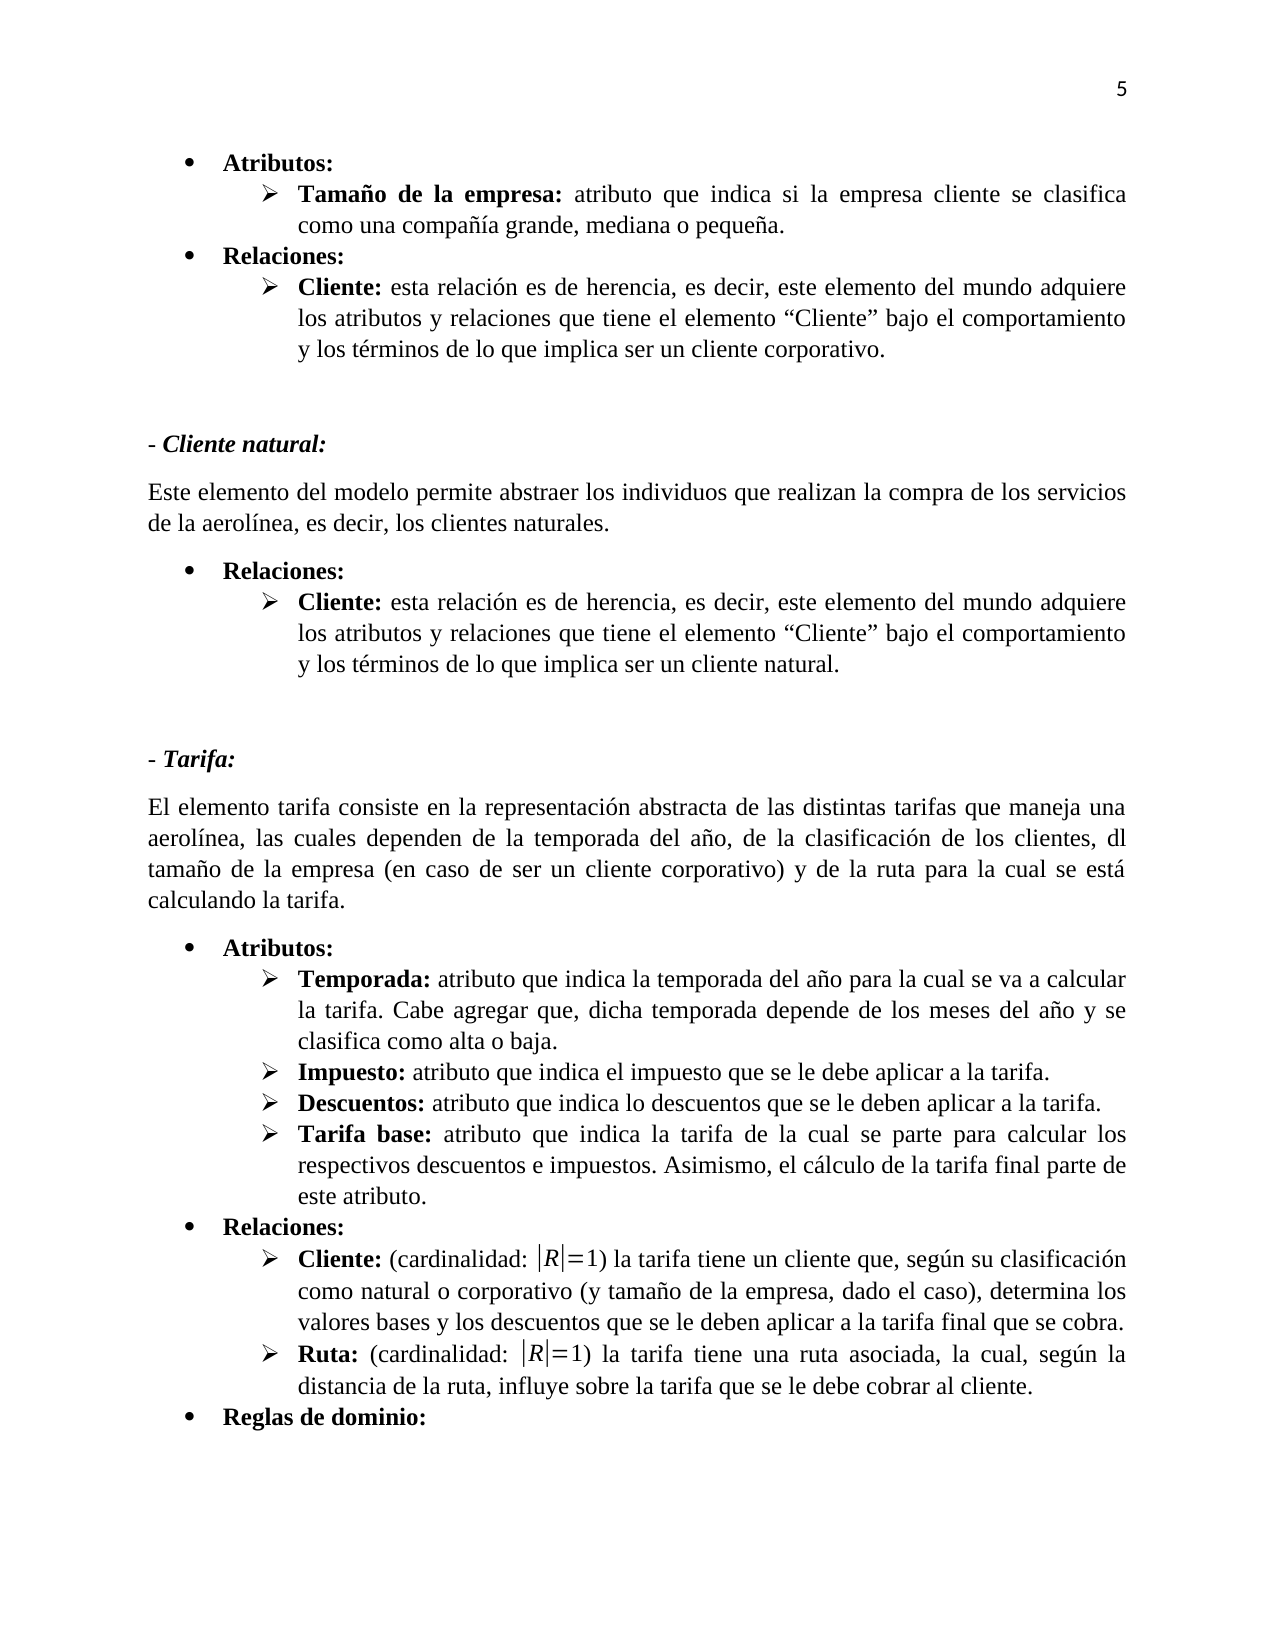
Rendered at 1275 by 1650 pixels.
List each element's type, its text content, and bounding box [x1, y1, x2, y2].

list Temporada: atributo que indica la temporada del año para la cual se va a calcular la tarifa. Cabe agregar que, dicha temporada depende de los meses del año y se clasifica como alta o baja. [260, 964, 1127, 1055]
list Tamaño de la empresa: atributo que indica si la empresa cliente se clasifica como una compañía grande, mediana o pequeña. [260, 179, 1127, 238]
text - Cliente natural: [148, 429, 1127, 458]
list Relaciones: [185, 556, 1127, 584]
text El elemento tarifa consiste en la representación abstracta de las distintas tarifas que maneja una aerolínea, las cuales dependen de la temporada del año, de la clasificación de los clientes, dl tamaño de la empresa (en caso de ser un cliente corporativo) y de la ruta para la cual se está calculando la tarifa. [148, 792, 1127, 914]
list Cliente: esta relación es de herencia, es decir, este elemento del mundo adquiere los atributos y relaciones que tiene el elemento “Cliente” bajo el comportamiento y los términos de lo que implica ser un cliente natural. [260, 587, 1127, 678]
list Descuentos: atributo que indica lo descuentos que se le deben aplicar a la tarifa. [260, 1088, 1127, 1117]
list Atributos: [185, 933, 1127, 962]
text Este elemento del modelo permite abstraer los individuos que realizan la compra de los servicios de la aerolínea, es decir, los clientes naturales. [148, 477, 1127, 537]
text - Tarifa: [148, 744, 1127, 773]
list Relaciones: [185, 241, 1127, 269]
list Cliente: (cardinalidad: ) la tarifa tiene un cliente que, según su clasificación como natural o corporativo (y tamaño de la empresa, dado el caso), determina los valores bases y los descuentos que se le deben aplicar a la tarifa final que se cobra. [260, 1243, 1127, 1336]
list Atributos: [185, 148, 1127, 176]
list Relaciones: [185, 1212, 1127, 1241]
list Reglas de dominio: [185, 1402, 1127, 1431]
list Ruta: (cardinalidad: ) la tarifa tiene una ruta asociada, la cual, según la distancia de la ruta, influye sobre la tarifa que se le debe cobrar al cliente. [260, 1338, 1127, 1400]
list Impuesto: atributo que indica el impuesto que se le debe aplicar a la tarifa. [260, 1057, 1127, 1086]
list Cliente: esta relación es de herencia, es decir, este elemento del mundo adquiere los atributos y relaciones que tiene el elemento “Cliente” bajo el comportamiento y los términos de lo que implica ser un cliente corporativo. [260, 272, 1127, 363]
list Tarifa base: atributo que indica la tarifa de la cual se parte para calcular los respectivos descuentos e impuestos. Asimismo, el cálculo de la tarifa final parte de este atributo. [260, 1119, 1127, 1210]
